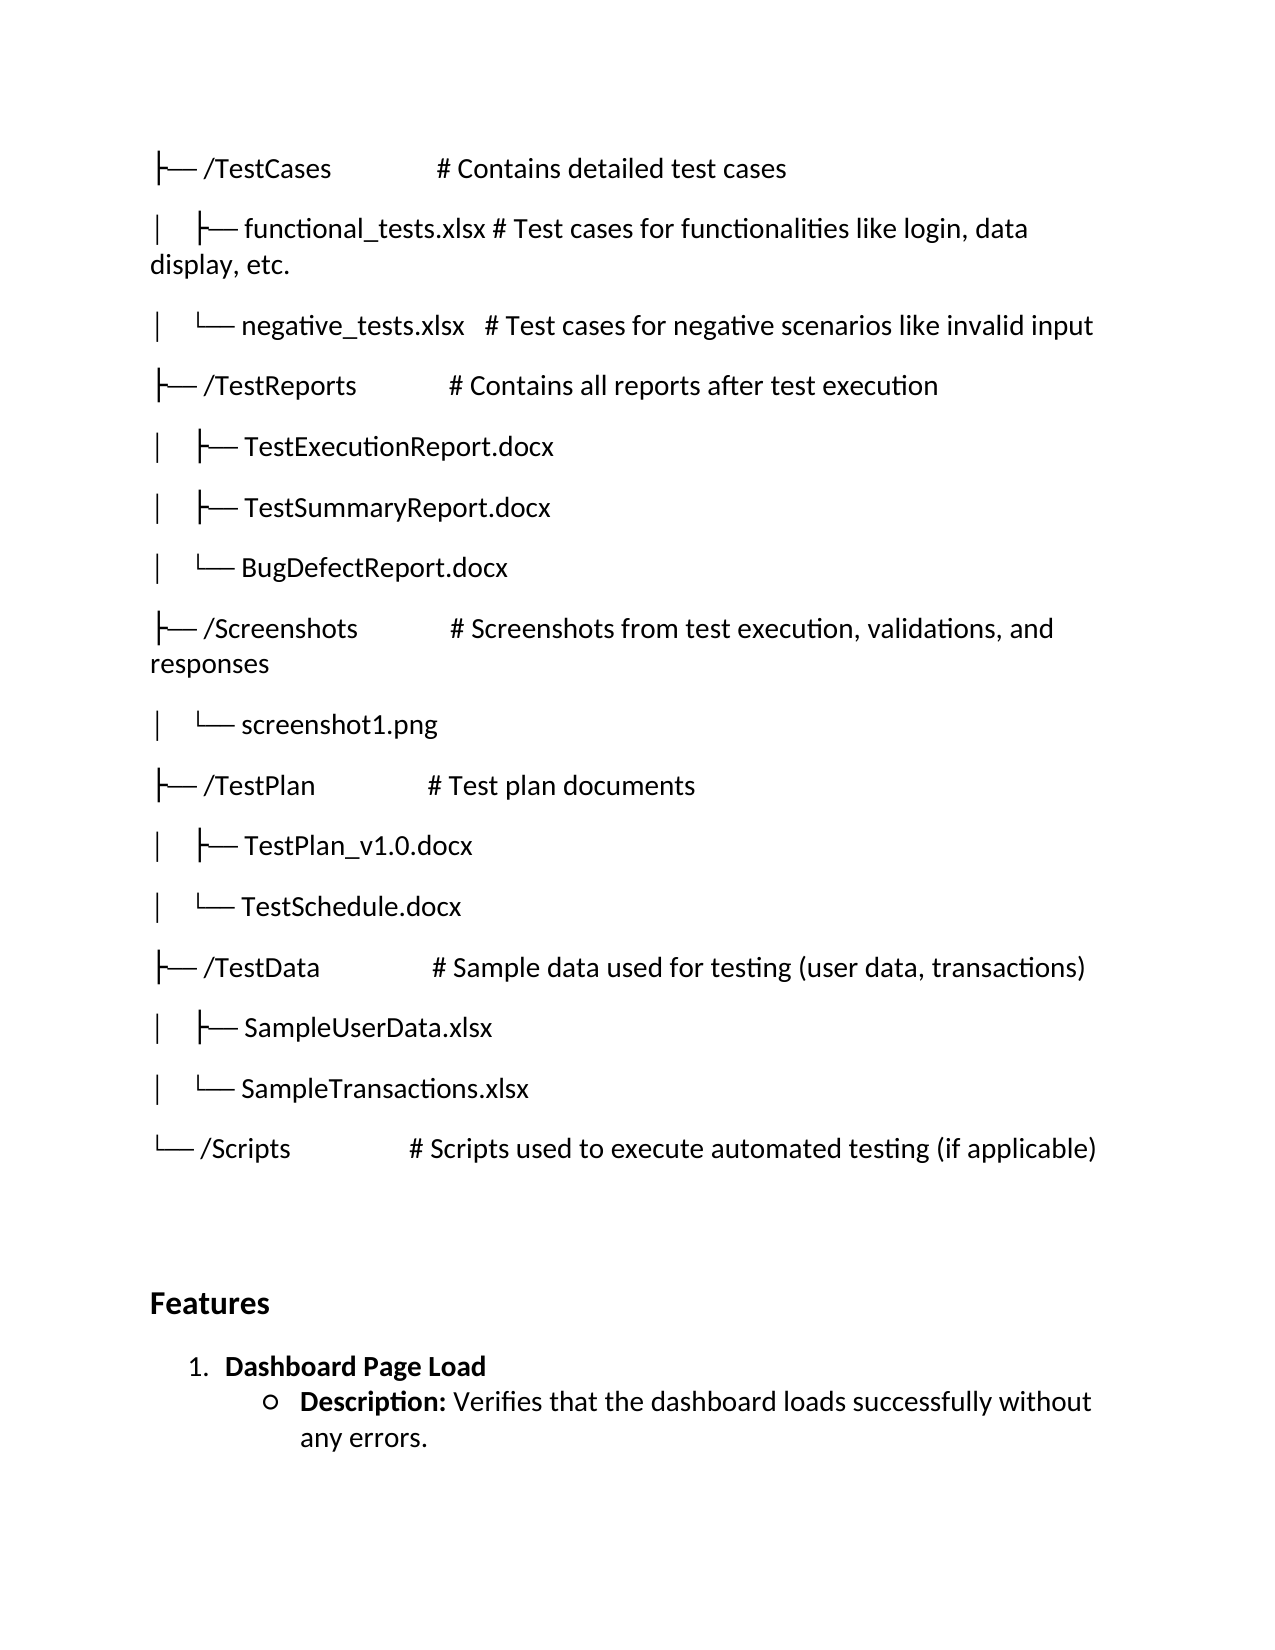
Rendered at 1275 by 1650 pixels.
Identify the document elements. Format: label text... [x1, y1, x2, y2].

text ├── /TestData # Sample data used for testing (user data, transactions) [150, 949, 1125, 984]
list Description: Verifies that the dashboard loads successfully without any errors. [262, 1383, 1125, 1454]
text └── /Scripts # Scripts used to execute automated testing (if applicable) [150, 1131, 1125, 1166]
text │ └── SampleTransactions.xlsx [150, 1070, 1125, 1106]
list Dashboard Page Load [187, 1348, 1125, 1383]
text │ ├── TestPlan_v1.0.docx [150, 827, 1125, 863]
text │ └── screenshot1.png [150, 706, 1125, 742]
text ├── /TestReports # Contains all reports after test execution [150, 367, 1125, 403]
text │ ├── TestSummaryReport.docx [150, 489, 1125, 524]
text │ └── BugDefectReport.docx [150, 549, 1125, 585]
text │ └── negative_tests.xlsx # Test cases for negative scenarios like invalid input [150, 307, 1125, 342]
text ├── /TestPlan # Test plan documents [150, 767, 1125, 802]
text │ ├── SampleUserData.xlsx [150, 1009, 1125, 1045]
text │ ├── TestExecutionReport.docx [150, 428, 1125, 464]
subtitle Features [150, 1282, 1125, 1323]
text │ ├── functional_tests.xlsx # Test cases for functionalities like login, data display, etc. [150, 211, 1125, 282]
text ├── /Screenshots # Screenshots from test execution, validations, and responses [150, 610, 1125, 681]
text │ └── TestSchedule.docx [150, 888, 1125, 924]
text ├── /TestCases # Contains detailed test cases [150, 150, 1125, 186]
